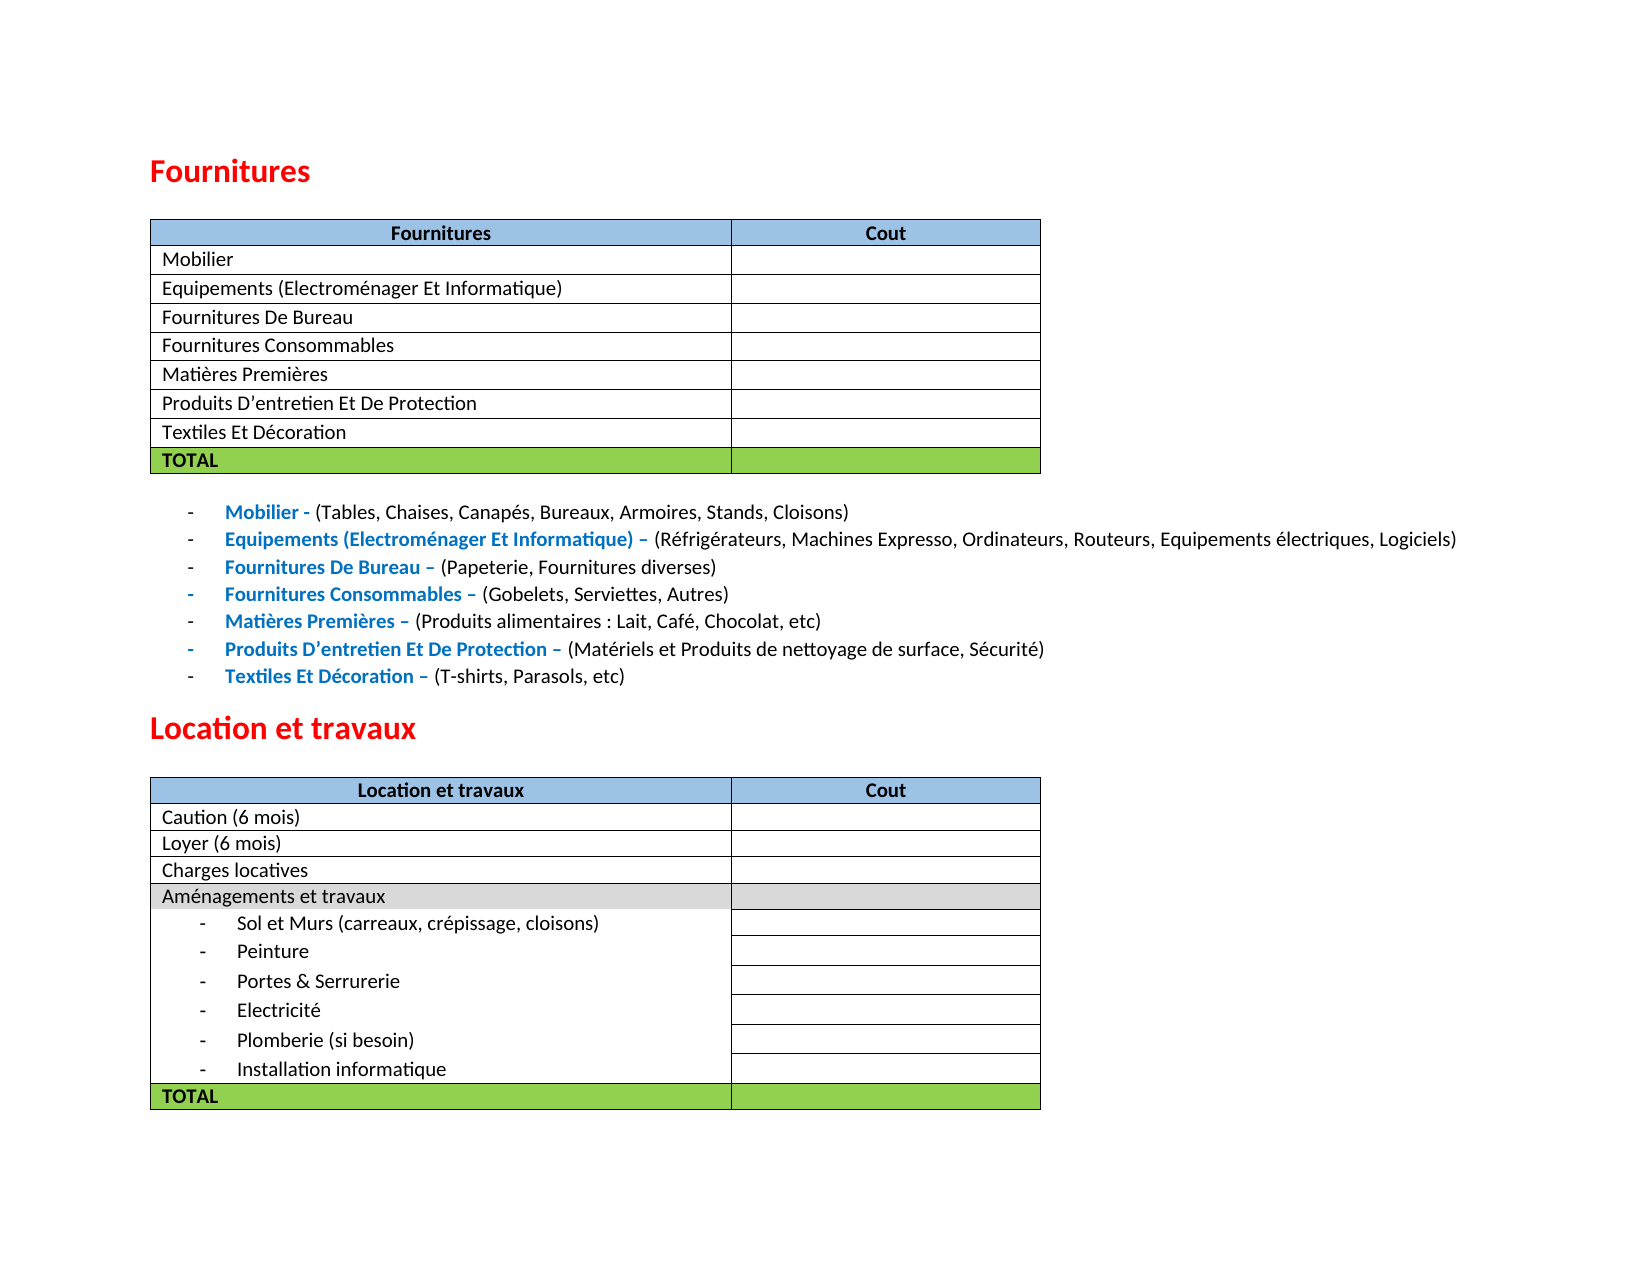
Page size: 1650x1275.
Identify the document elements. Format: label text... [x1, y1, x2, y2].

table_cell Portes & Serrurerie [151, 965, 731, 994]
table_cell [732, 390, 1040, 418]
table_cell [732, 361, 1040, 389]
table_header Cout [732, 220, 1040, 245]
table_header Cout [732, 778, 1040, 803]
table_cell Mobilier [151, 246, 731, 274]
list Fournitures Consommables – (Gobelets, Serviettes, Autres) [187, 581, 1500, 607]
list Mobilier - (Tables, Chaises, Canapés, Bureaux, Armoires, Stands, Cloisons) [187, 499, 1500, 524]
table_cell Electricité [151, 994, 731, 1024]
table_cell [732, 1084, 1040, 1109]
list Fournitures De Bureau – (Papeterie, Fournitures diverses) [187, 554, 1500, 579]
table_cell [732, 1054, 1040, 1083]
table_cell Textiles Et Décoration [151, 419, 731, 447]
table_cell [732, 448, 1040, 473]
text Fournitures [150, 150, 1500, 191]
table_cell [732, 246, 1040, 274]
table_cell [732, 910, 1040, 935]
list Equipements (Electroménager Et Informatique) – (Réfrigérateurs, Machines Expresso, Ordinateurs, Routeurs, Equipements électriques, Logiciels) [187, 527, 1500, 552]
table_cell Produits D’entretien Et De Protection [151, 390, 731, 418]
table_cell Charges locatives [151, 857, 731, 882]
list Matières Premières – (Produits alimentaires : Lait, Café, Chocolat, etc) [187, 609, 1500, 634]
table_cell [732, 936, 1040, 965]
table_header Fournitures [151, 220, 731, 245]
table_cell Peinture [151, 935, 731, 965]
table_cell Matières Premières [151, 361, 731, 389]
table_cell Caution (6 mois) [151, 804, 731, 829]
table_cell Plomberie (si besoin) [151, 1024, 731, 1053]
table_cell [732, 966, 1040, 994]
table_cell [732, 831, 1040, 856]
list Textiles Et Décoration – (T-shirts, Parasols, etc) [187, 663, 1500, 689]
table_cell [732, 857, 1040, 882]
table_cell [732, 333, 1040, 360]
table_cell [732, 304, 1040, 332]
table_cell [732, 995, 1040, 1024]
list Produits D’entretien Et De Protection – (Matériels et Produits de nettoyage de surface, Sécurité) [187, 636, 1500, 662]
table_cell [732, 884, 1040, 909]
table_cell Loyer (6 mois) [151, 831, 731, 856]
table_cell Sol et Murs (carreaux, crépissage, cloisons) [151, 909, 731, 935]
table_cell [732, 1025, 1040, 1053]
table_cell TOTAL [151, 1084, 731, 1109]
table_cell Fournitures De Bureau [151, 304, 731, 332]
table_cell Installation informatique [151, 1053, 731, 1083]
table_cell [732, 419, 1040, 447]
table_cell [732, 275, 1040, 303]
table_cell Fournitures Consommables [151, 333, 731, 360]
table_cell Equipements (Electroménager Et Informatique) [151, 275, 731, 303]
table_cell [732, 804, 1040, 829]
text Location et travaux [150, 708, 1500, 748]
table_cell Aménagements et travaux [151, 884, 731, 909]
table_cell TOTAL [151, 448, 731, 473]
table_header Location et travaux [151, 778, 731, 803]
